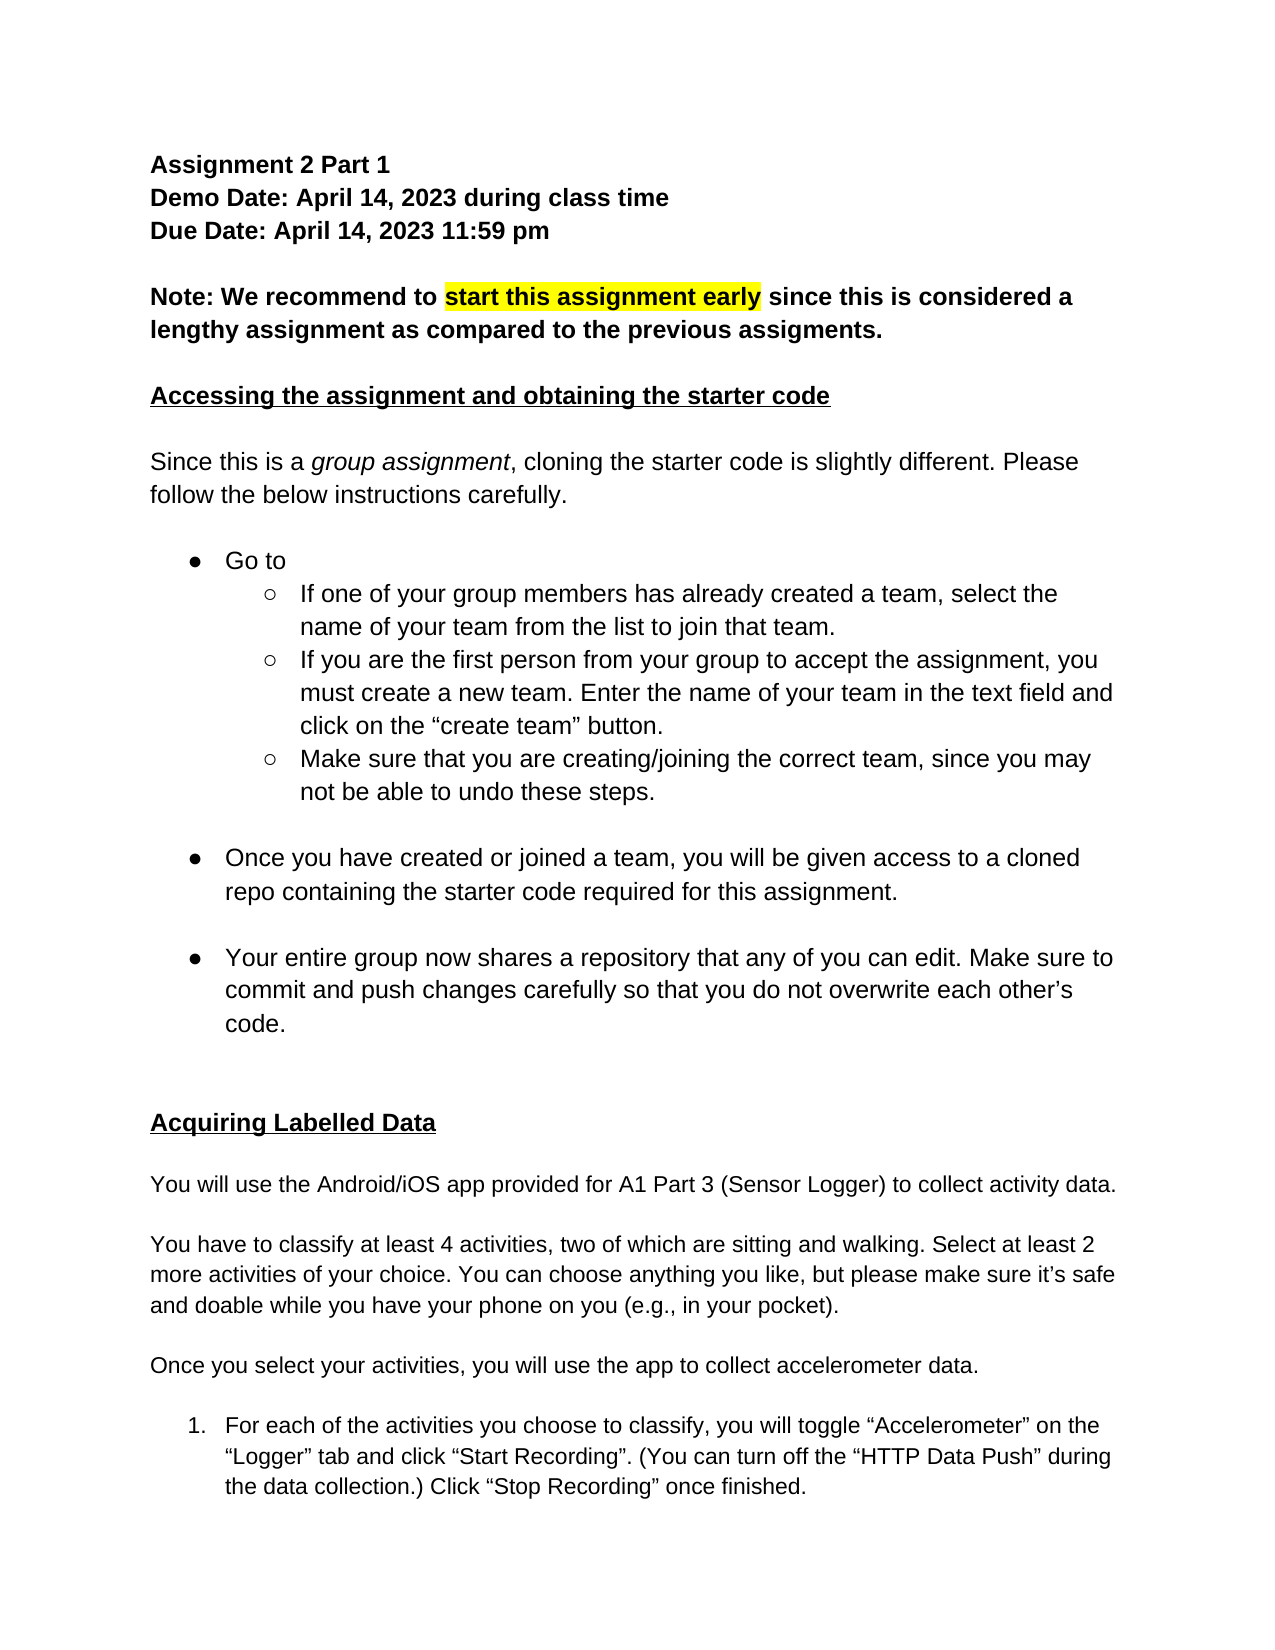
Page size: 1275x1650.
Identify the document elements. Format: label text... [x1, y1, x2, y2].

text You have to classify at least 4 activities, two of which are sitting and walking. Select at least 2 more activities of your choice. You can choose anything you like, but please make sure it’s safe and doable while you have your phone on you (e.g., in your pocket). [150, 1231, 1125, 1318]
text Demo Date: April 14, 2023 during class time [150, 183, 1125, 212]
list Your entire group now shares a repository that any of you can edit. Make sure to commit and push changes carefully so that you do not overwrite each other’s code. [187, 942, 1125, 1037]
text Acquiring Labelled Data [150, 1108, 1125, 1136]
text Accessing the assignment and obtaining the starter code [150, 381, 1125, 410]
text Assignment 2 Part 1 [150, 150, 1125, 179]
text Due Date: April 14, 2023 11:59 pm [150, 216, 1125, 245]
text Since this is a group assignment, cloning the starter code is slightly different. Please follow the below instructions carefully. [150, 447, 1125, 509]
list Make sure that you are creating/joining the correct team, since you may not be able to undo these steps. [262, 744, 1125, 806]
list If you are the first person from your group to accept the assignment, you must create a new team. Enter the name of your team in the text field and click on the “create team” button. [262, 645, 1125, 740]
text Once you select your activities, you will use the app to collect accelerometer data. [150, 1352, 1125, 1378]
list Go to [187, 546, 1125, 575]
list If one of your group members has already created a team, select the name of your team from the list to join that team. [262, 579, 1125, 641]
text Note: We recommend to start this assignment early since this is considered a lengthy assignment as compared to the previous assigments. [150, 282, 1125, 344]
list Once you have created or joined a team, you will be given access to a cloned repo containing the starter code required for this assignment. [187, 843, 1125, 905]
list For each of the activities you choose to classify, you will toggle “Accelerometer” on the “Logger” tab and click “Start Recording”. (You can turn off the “HTTP Data Push” during the data collection.) Click “Stop Recording” once finished. [187, 1412, 1125, 1499]
text You will use the Android/iOS app provided for A1 Part 3 (Sensor Logger) to collect activity data. [150, 1171, 1125, 1197]
